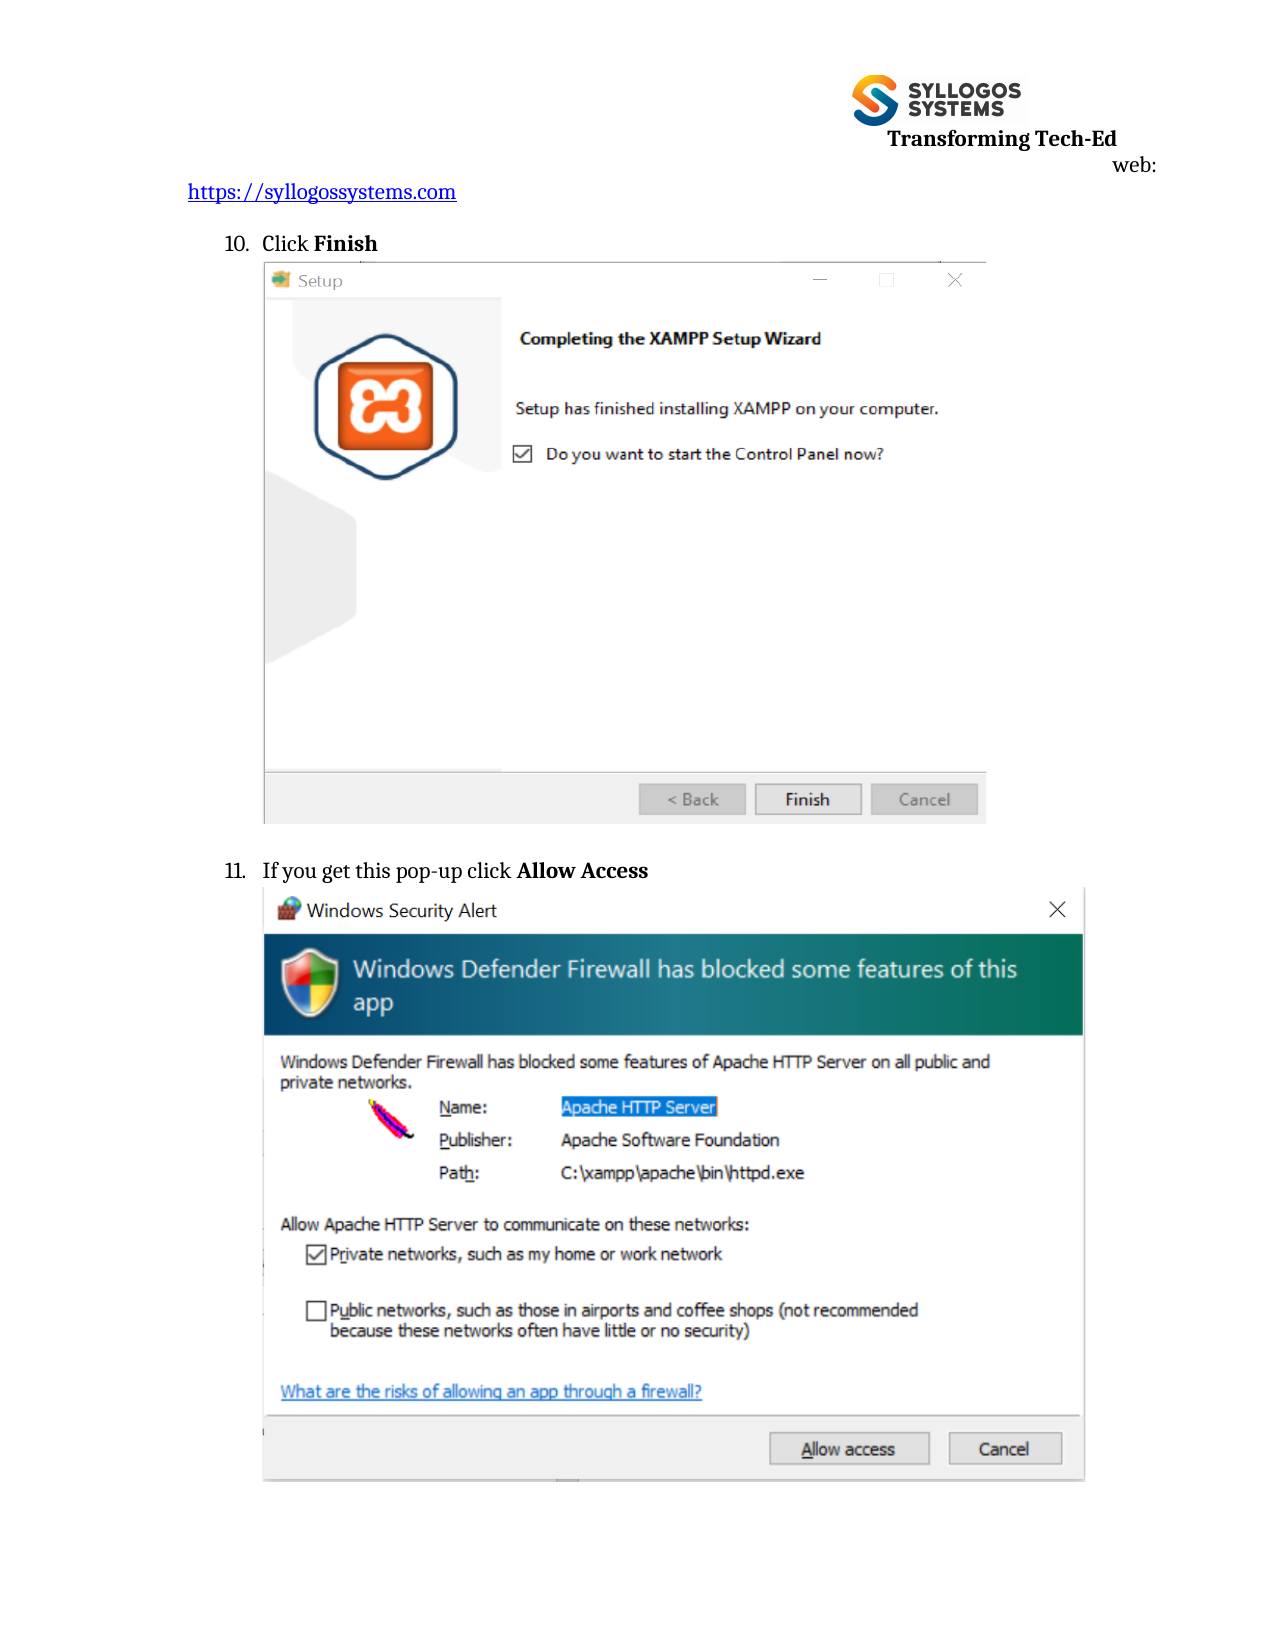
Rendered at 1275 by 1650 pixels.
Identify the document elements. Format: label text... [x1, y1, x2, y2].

picture [262, 261, 987, 824]
list If you get this pop-up click Allow Access [225, 857, 1087, 884]
picture [852, 75, 1028, 126]
picture [262, 887, 1086, 1482]
list Click Finish [225, 231, 1087, 258]
